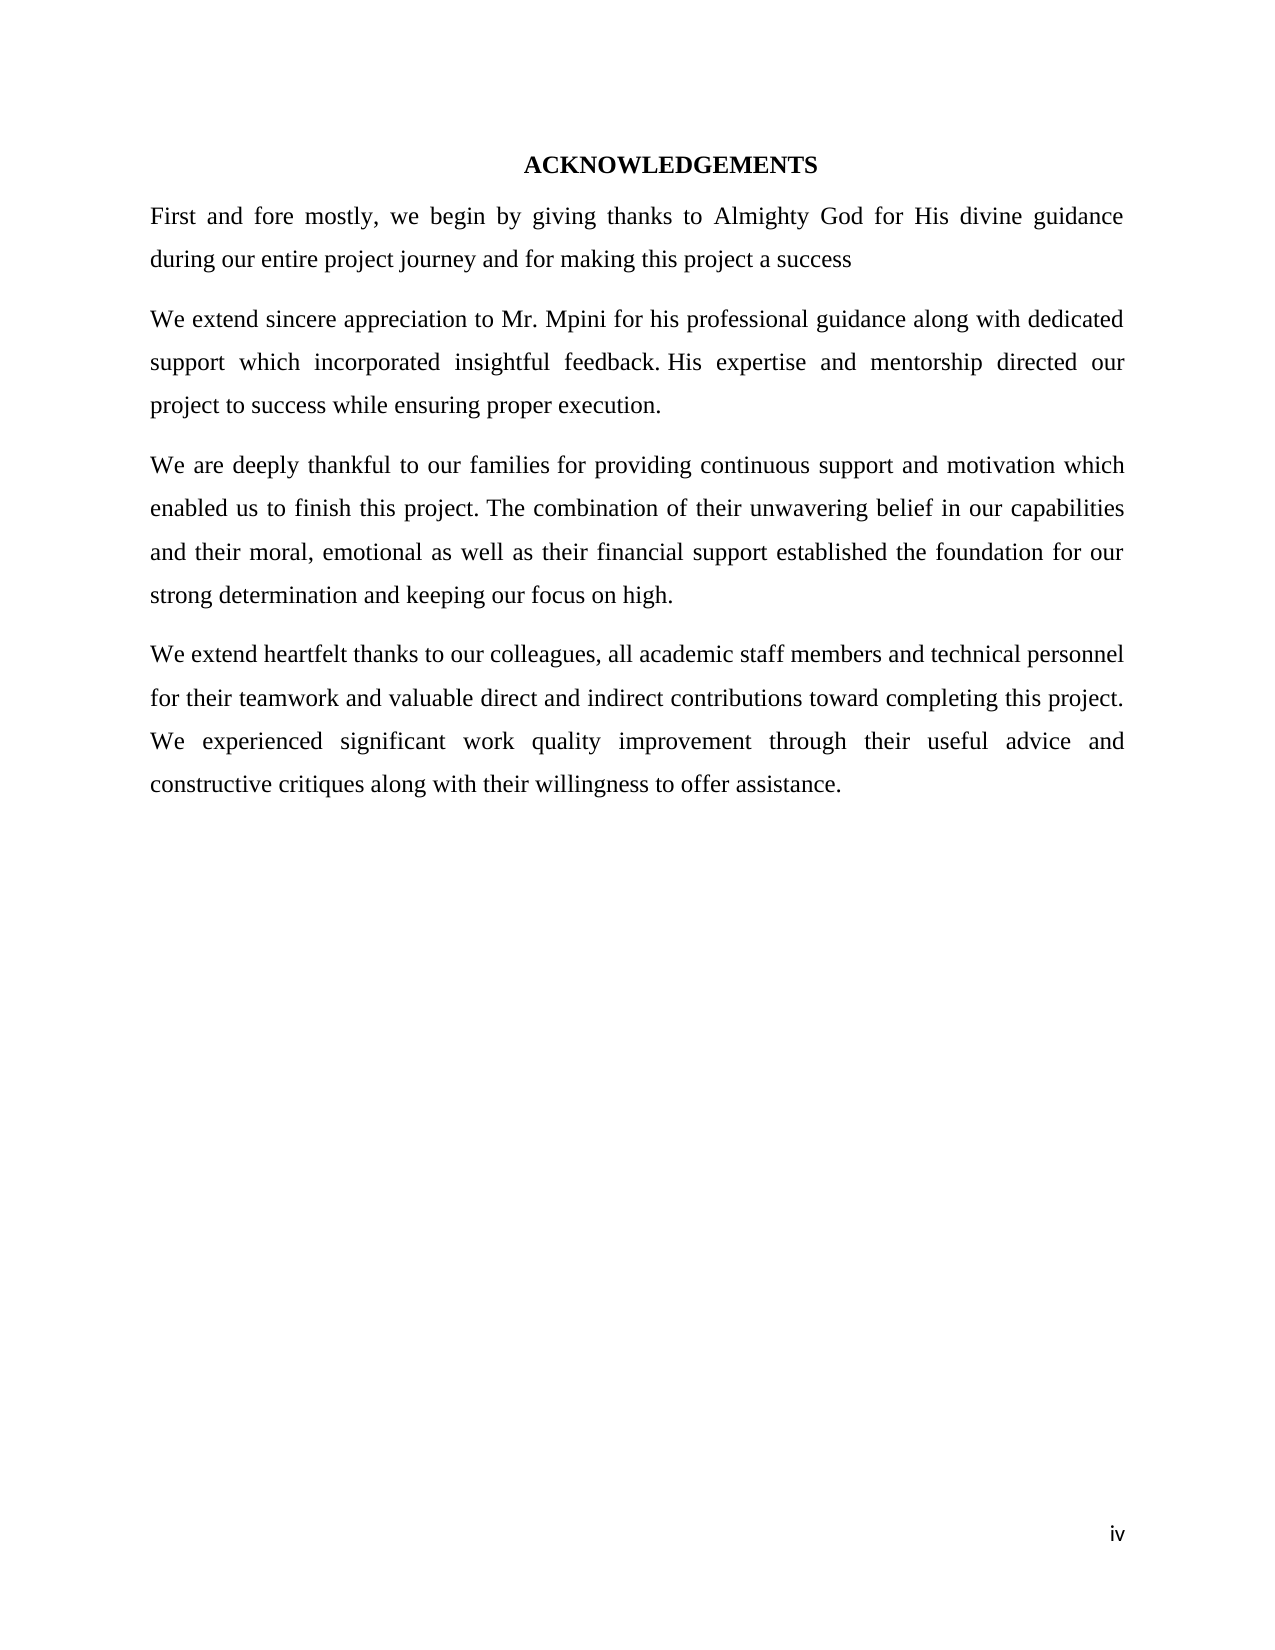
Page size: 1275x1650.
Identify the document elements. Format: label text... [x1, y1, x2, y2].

text We extend heartfelt thanks to our colleagues, all academic staff members and technical personnel for their teamwork and valuable direct and indirect contributions toward completing this project. We experienced significant work quality improvement through their useful advice and constructive critiques along with their willingness to offer assistance. [150, 639, 1125, 798]
text First and fore mostly, we begin by giving thanks to Almighty God for His divine guidance during our entire project journey and for making this project a success [150, 201, 1125, 273]
subtitle ACKNOWLEDGEMENTS [179, 150, 1125, 179]
text We extend sincere appreciation to Mr. Mpini for his professional guidance along with dedicated support which incorporated insightful feedback. His expertise and mentorship directed our project to success while ensuring proper execution. [150, 304, 1125, 419]
text We are deeply thankful to our families for providing continuous support and motivation which enabled us to finish this project. The combination of their unwavering belief in our capabilities and their moral, emotional as well as their financial support established the foundation for our strong determination and keeping our focus on high. [150, 450, 1125, 608]
